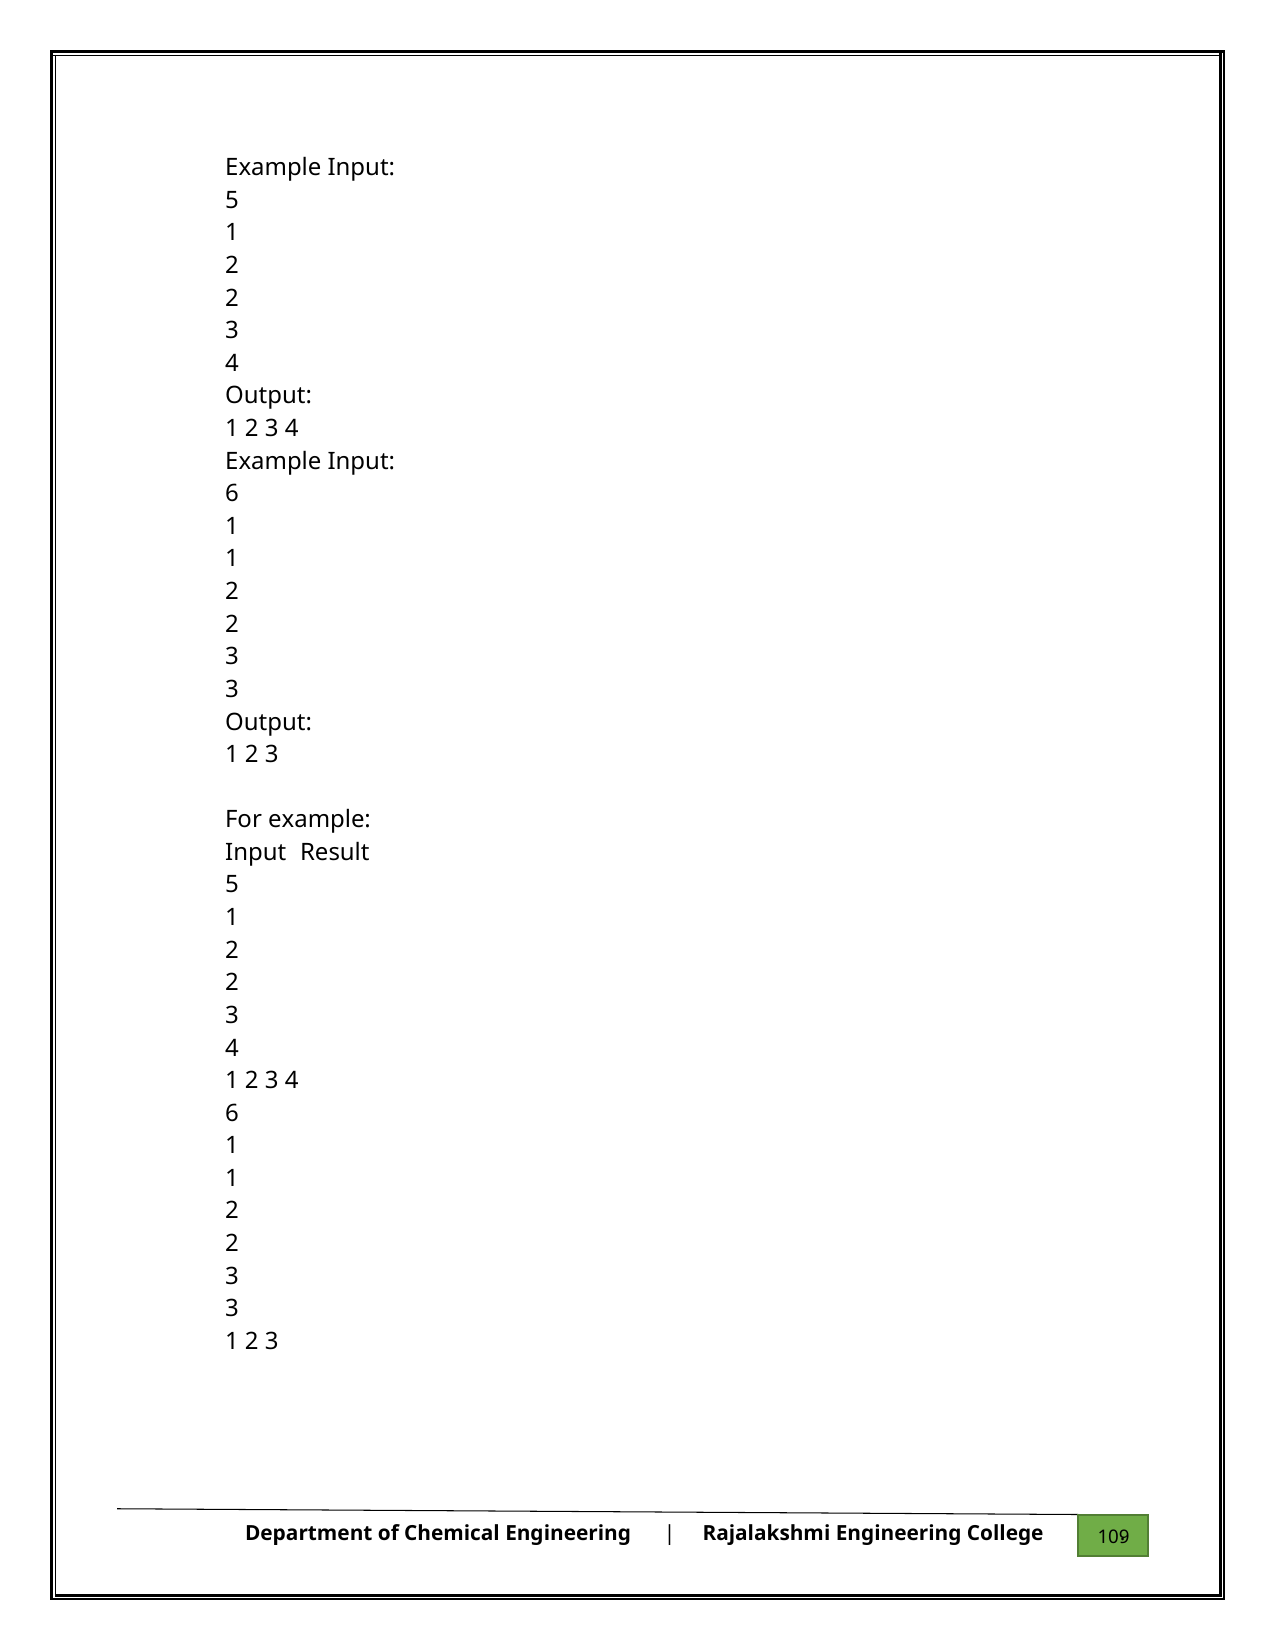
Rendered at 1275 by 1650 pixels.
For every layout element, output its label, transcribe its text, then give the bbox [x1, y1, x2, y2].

text 4 [225, 1030, 1125, 1063]
text 4 [225, 346, 1125, 378]
text 3 [225, 1291, 1125, 1324]
text 1 [225, 900, 1125, 932]
text 1 [225, 1161, 1125, 1193]
text 2 [225, 932, 1125, 965]
text 2 [225, 965, 1125, 998]
text 5 [225, 867, 1125, 900]
text Output: [225, 704, 1125, 737]
list 1 2 3 [225, 1324, 1125, 1356]
text 2 [225, 1226, 1125, 1258]
text 2 [225, 280, 1125, 313]
text 1 2 3 [225, 737, 1125, 769]
text 1 [225, 1128, 1125, 1161]
text 2 [225, 248, 1125, 280]
text Example Input: [225, 443, 1125, 476]
text 3 [225, 998, 1125, 1030]
text 1 2 3 4 [225, 411, 1125, 443]
text Example Input: [225, 150, 1125, 183]
text 2 [225, 574, 1125, 606]
text 2 [225, 1193, 1125, 1226]
text 3 [225, 639, 1125, 672]
text 1 2 3 4 [225, 1063, 1125, 1096]
text Output: [225, 378, 1125, 411]
text 6 [225, 1096, 1125, 1128]
text 1 [225, 541, 1125, 574]
text 2 [225, 606, 1125, 639]
text For example: [225, 802, 1125, 835]
text 5 [225, 183, 1125, 215]
text Input Result [225, 835, 1125, 867]
text 6 [225, 476, 1125, 509]
text 3 [225, 672, 1125, 704]
text 1 [225, 215, 1125, 248]
text 1 [225, 509, 1125, 541]
text 3 [225, 1258, 1125, 1291]
text 3 [225, 313, 1125, 346]
